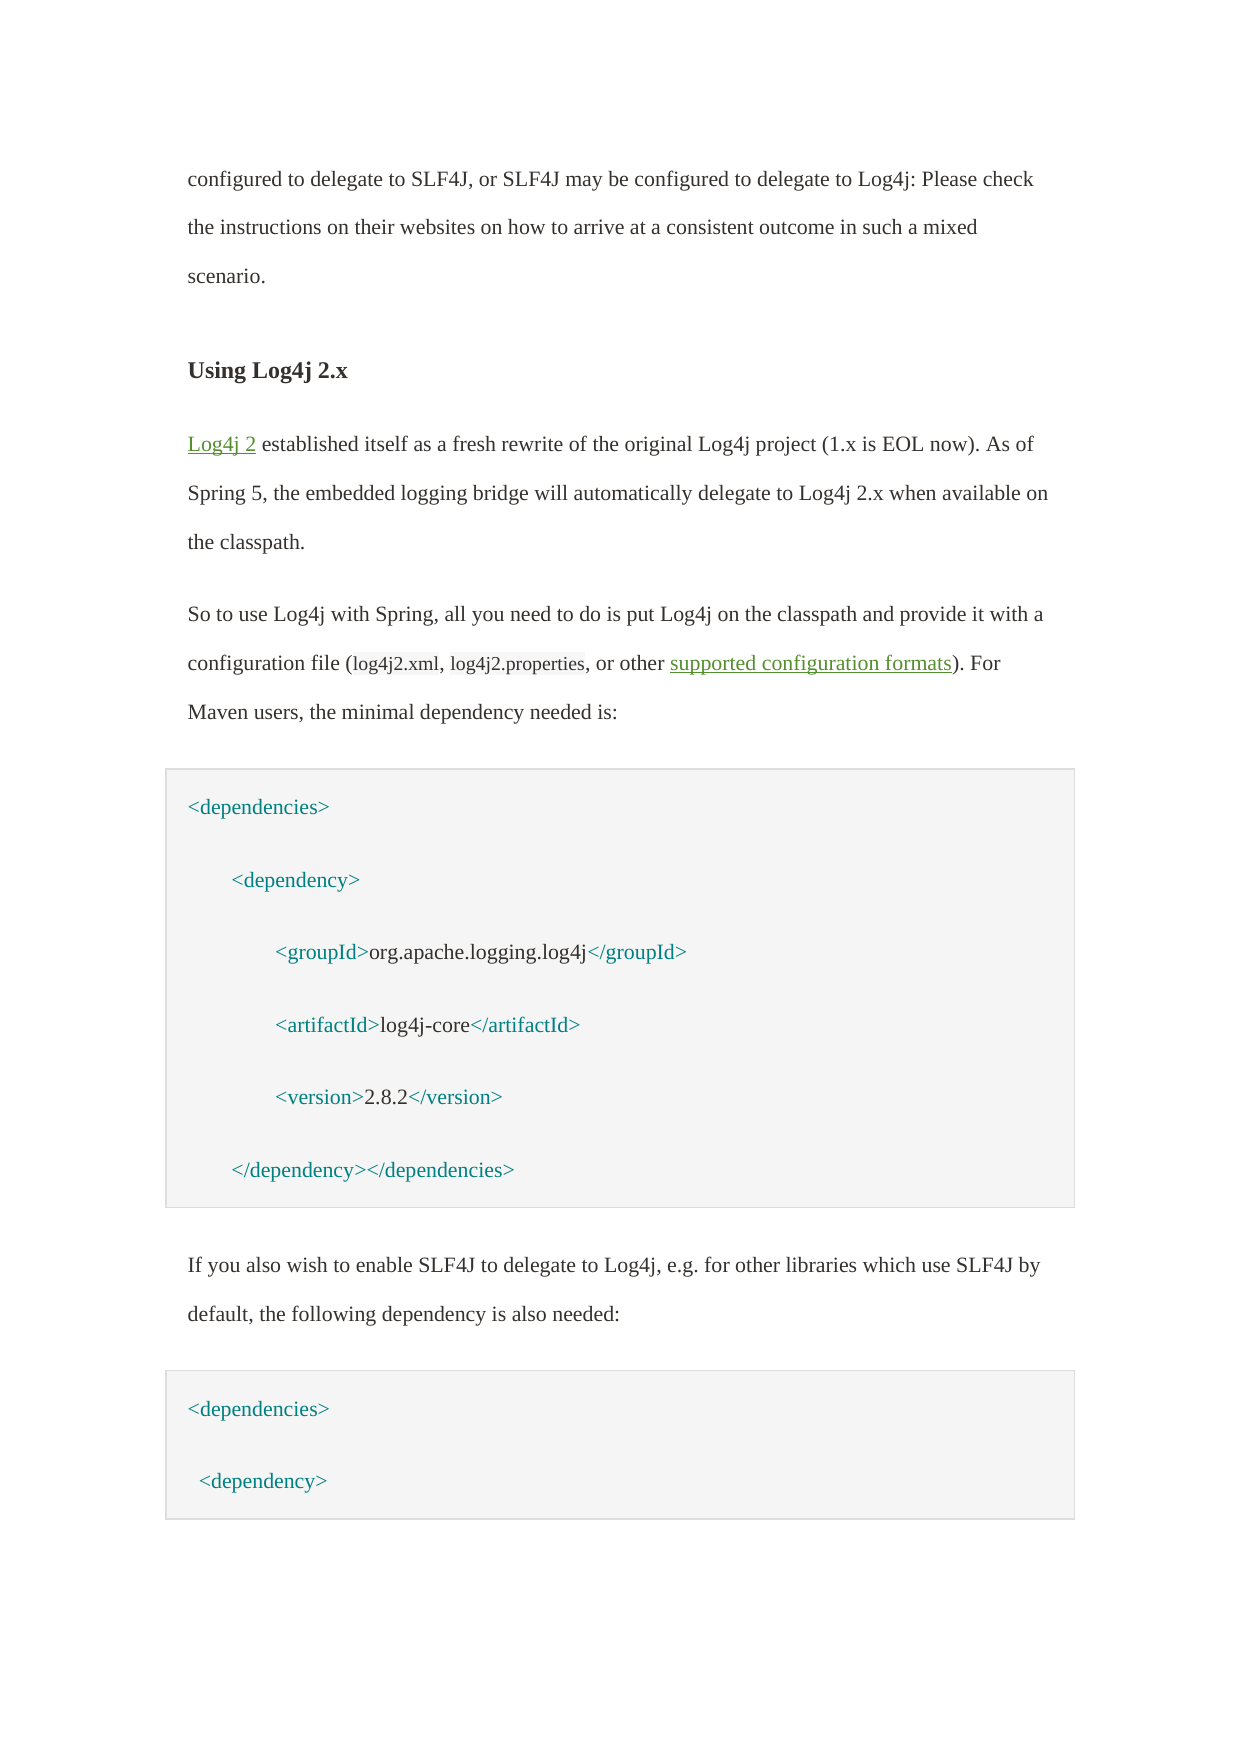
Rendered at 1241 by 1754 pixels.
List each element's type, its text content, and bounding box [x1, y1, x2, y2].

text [187, 162, 1053, 292]
text Log4j 2 established itself as a fresh rewrite of the original Log4j project (1.x is EOL now). As of Spring 5, the embedded logging bridge will automatically delegate to Log4j 2.x when available on the classpath. [187, 428, 1053, 558]
text </dependency></dependencies> [167, 1131, 1074, 1207]
text <artifactId>log4j-core</artifactId> [167, 986, 1074, 1041]
text <dependency> [167, 1442, 1074, 1518]
subtitle Using Log4j 2.x [187, 354, 1053, 386]
text <dependency> [167, 841, 1074, 895]
text <dependencies> [167, 770, 1074, 823]
text If you also wish to enable SLF4J to delegate to Log4j, e.g. for other libraries which use SLF4J by default, the following dependency is also needed: [187, 1248, 1053, 1329]
text <dependencies> [167, 1371, 1074, 1424]
text <version>2.8.2</version> [167, 1058, 1074, 1113]
text <groupId>org.apache.logging.log4j</groupId> [167, 913, 1074, 968]
text So to use Log4j with Spring, all you need to do is put Log4j on the classpath and provide it with a configuration file (log4j2.xml, log4j2.properties, or other supported configuration formats). For Maven users, the minimal dependency needed is: [187, 598, 1053, 728]
